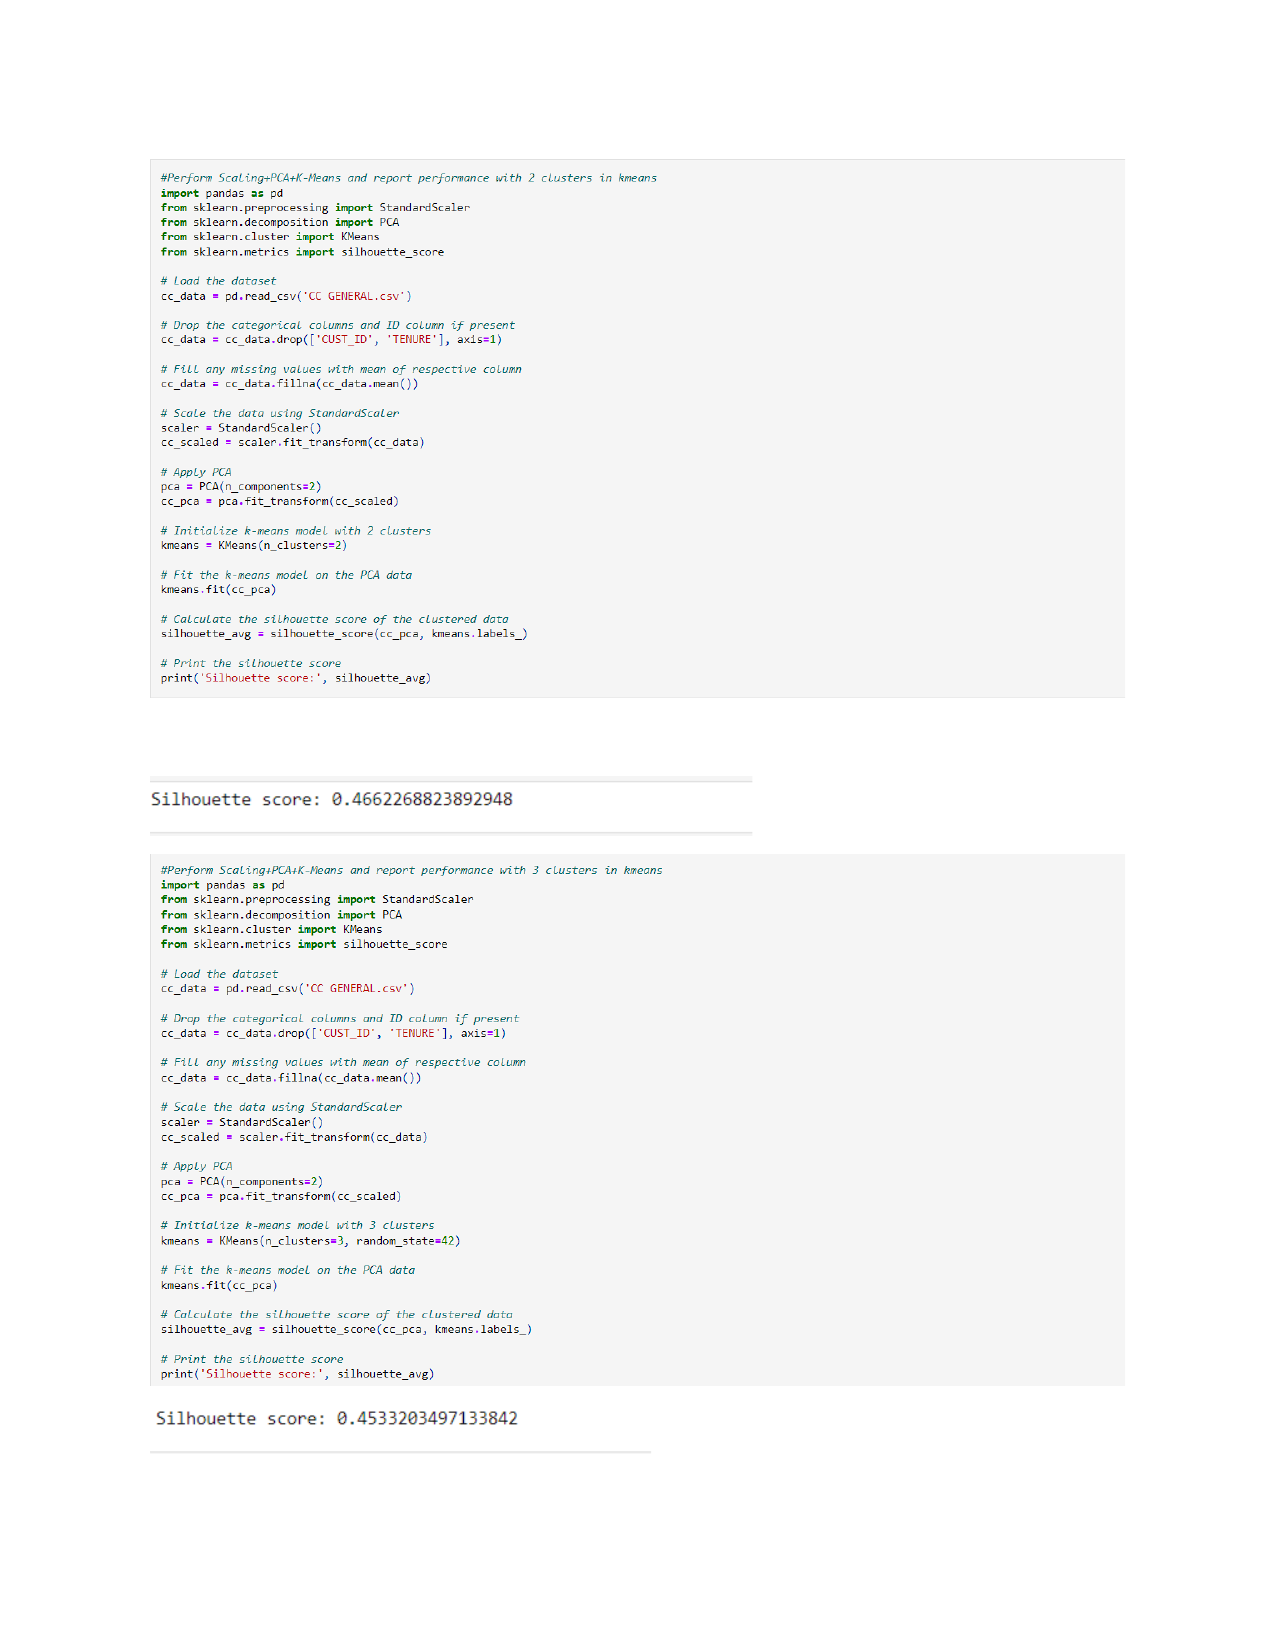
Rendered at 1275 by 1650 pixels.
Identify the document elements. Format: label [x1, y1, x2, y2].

picture [150, 1404, 652, 1454]
picture [150, 150, 1125, 698]
picture [150, 776, 753, 836]
picture [150, 854, 1125, 1386]
